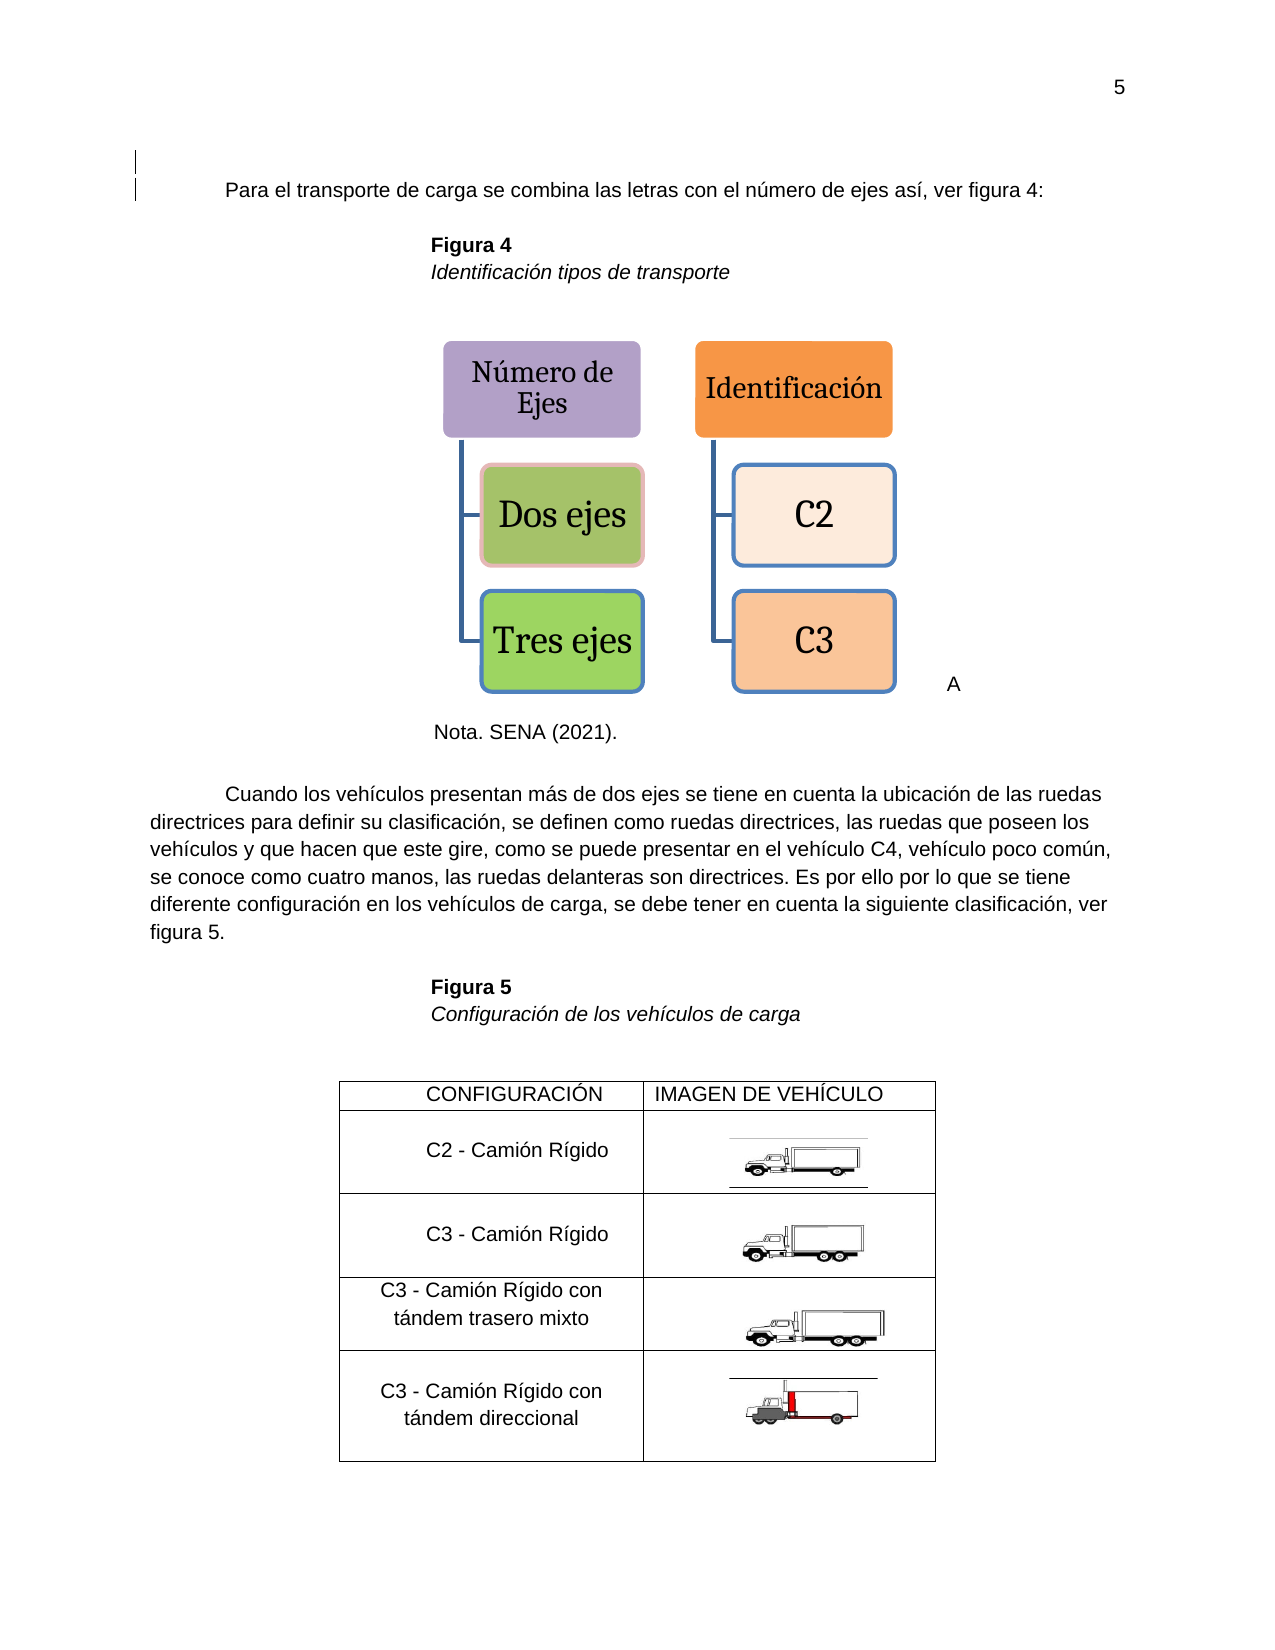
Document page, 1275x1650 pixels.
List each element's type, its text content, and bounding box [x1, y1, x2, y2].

picture [729, 1378, 878, 1425]
table_cell C3 - Camión Rígido [340, 1194, 643, 1277]
table_cell [644, 1351, 935, 1461]
text Identificación tipos de transporte [150, 260, 1125, 284]
table_cell C3 - Camión Rígido con tándem direccional [340, 1351, 643, 1461]
table_cell [644, 1194, 935, 1277]
text Cuando los vehículos presentan más de dos ejes se tiene en cuenta la ubicación de las ruedas directrices para definir su clasificación, se definen como ruedas directrices, las ruedas que poseen los vehículos y que hacen que este gire, como se puede presentar en el vehículo C4, vehículo poco común, se conoce como cuatro manos, las ruedas delanteras son directrices. Es por ello por lo que se tiene diferente configuración en los vehículos de carga, se debe tener en cuenta la siguiente clasificación, ver figura 5. [150, 782, 1125, 943]
table_cell C3 - Camión Rígido con tándem trasero mixto [340, 1278, 643, 1350]
text Figura 4 [150, 232, 1125, 256]
picture [729, 1221, 876, 1265]
picture [729, 1138, 868, 1188]
table_header IMAGEN DE VEHÍCULO [644, 1082, 935, 1109]
picture [729, 1305, 898, 1347]
table_cell [644, 1111, 935, 1193]
table_cell C2 - Camión Rígido [340, 1111, 643, 1193]
table_cell [644, 1278, 935, 1350]
text Para el transporte de carga se combina las letras con el número de ejes así, ver figura 4: [150, 177, 1125, 201]
text Figura 5 [150, 974, 1125, 998]
table_header CONFIGURACIÓN [340, 1082, 643, 1109]
text A [150, 339, 1125, 696]
text Configuración de los vehículos de carga [150, 1002, 1125, 1026]
